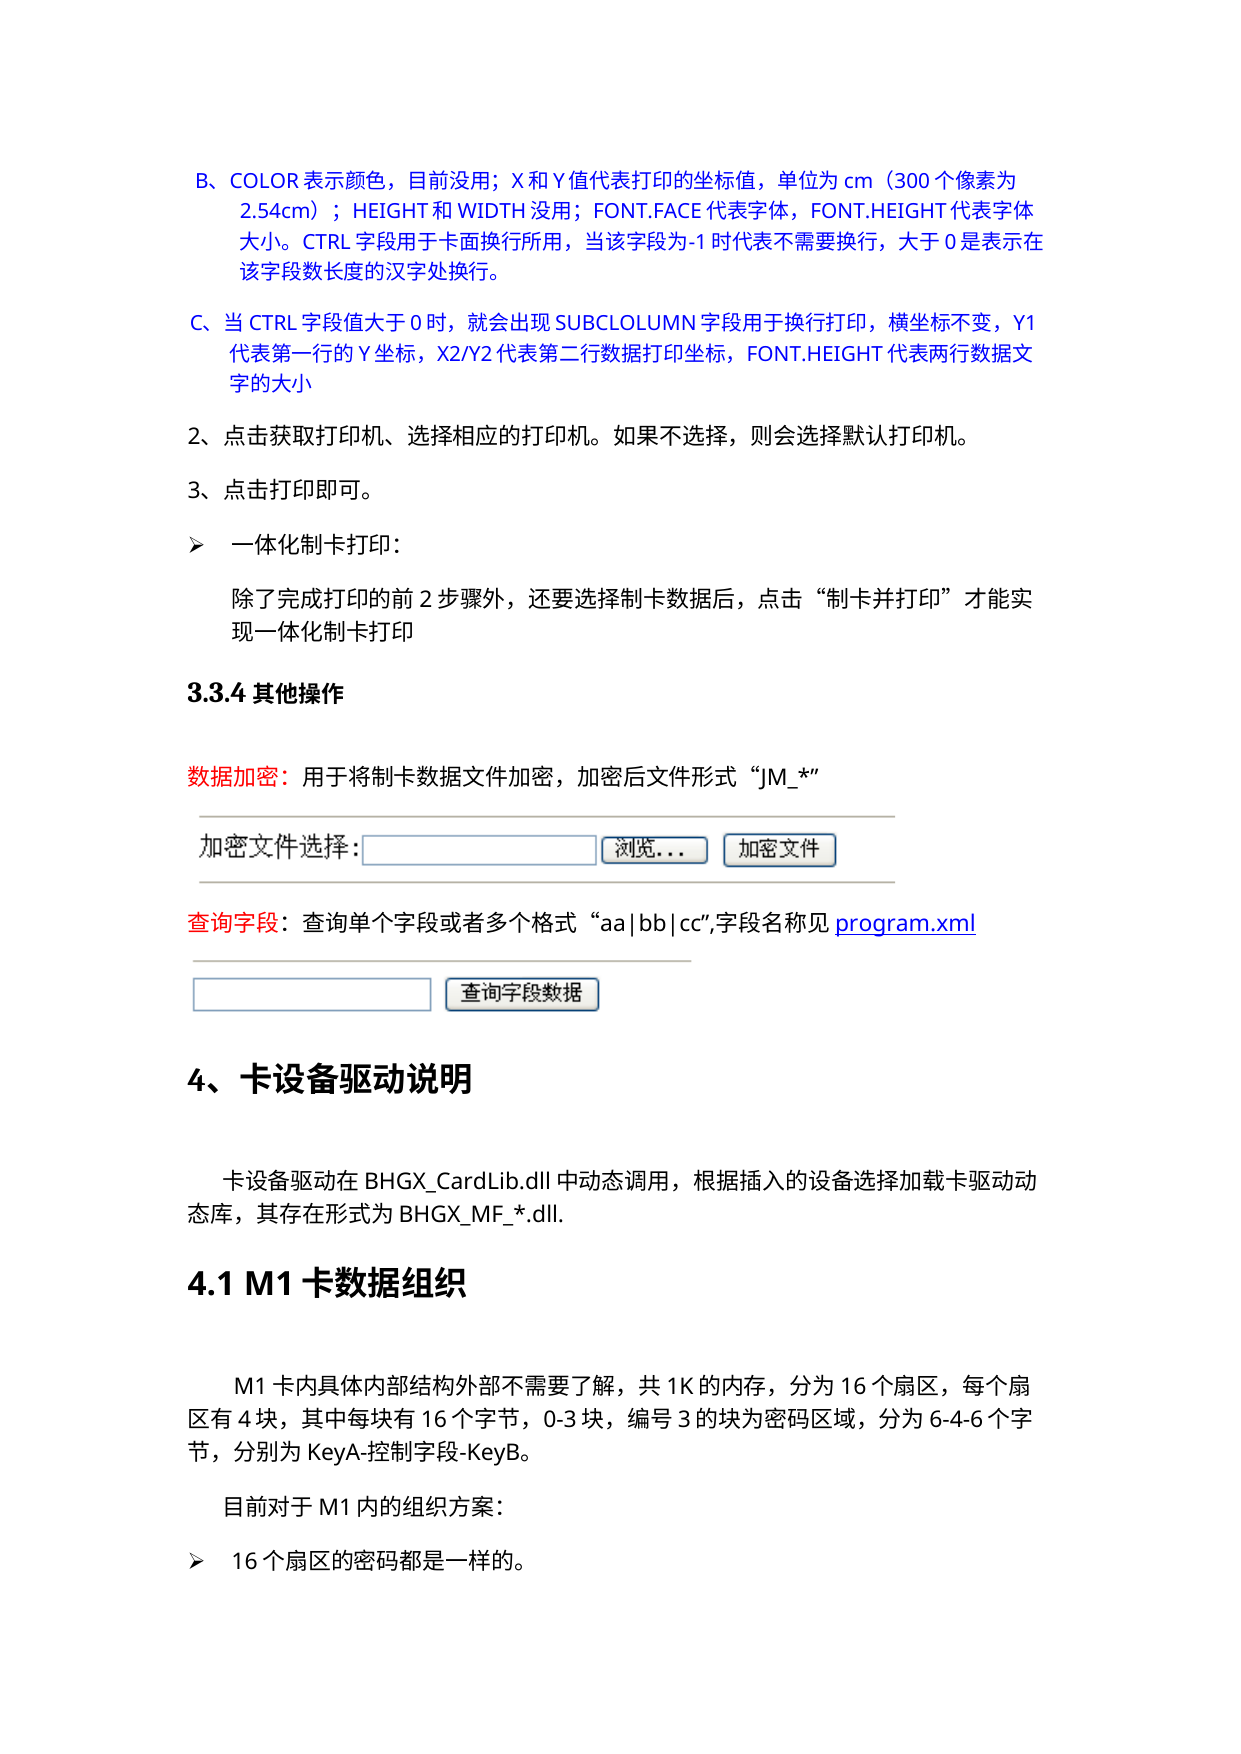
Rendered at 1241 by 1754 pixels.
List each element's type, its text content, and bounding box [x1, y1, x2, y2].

picture [187, 959, 692, 1026]
subtitle 4.1 M1卡数据组织 [187, 1257, 1053, 1305]
list 除了完成打印的前2步骤外，还要选择制卡数据后，点击“制卡并打印”才能实现一体化制卡打印 [231, 581, 1053, 647]
picture [187, 813, 896, 885]
subtitle 4、卡设备驱动说明 [187, 1052, 1053, 1101]
text M1卡内具体内部结构外部不需要了解，共1K的内存，分为16个扇区，每个扇区有4块，其中每块有16个字节，0-3块，编号3的块为密码区域，分为6-4-6个字节，分别为KeyA-控制字段-KeyB。 [187, 1367, 1053, 1467]
text 2、点击获取打印机、选择相应的打印机。如果不选择，则会选择默认打印机。 [187, 418, 1053, 451]
text 查询字段：查询单个字段或者多个格式“aa|bb|cc”,字段名称见program.xml [187, 905, 1053, 938]
list 16个扇区的密码都是一样的。 [187, 1542, 1053, 1576]
text C、当CTRL字段值大于0时，就会出现SUBCLOLUMN字段用于换行打印，横坐标不变，Y1代表第一行的Y坐标，X2/Y2代表第二行数据打印坐标，FONT.HEIGHT代表两行数据文字的大小 [162, 306, 1053, 397]
text 数据加密：用于将制卡数据文件加密，加密后文件形式“JM_*” [187, 759, 1053, 793]
text 目前对于M1内的组织方案： [187, 1488, 1053, 1522]
text 卡设备驱动在BHGX_CardLib.dll中动态调用，根据插入的设备选择加载卡驱动动态库，其存在形式为BHGX_MF_*.dll. [187, 1163, 1053, 1229]
text B、COLOR表示颜色，目前没用；X和Y值代表打印的坐标值，单位为cm（300个像素为2.54cm）；HEIGHT和WIDTH没用；FONT.FACE代表字体，FONT.HEIGHT代表字体大小。CTRL字段用于卡面换行所用，当该字段为-1时代表不需要换行，大于0是表示在该字段数长度的汉字处换行。 [162, 164, 1053, 286]
subtitle 3.3.4 其他操作 [187, 676, 1053, 710]
list 一体化制卡打印： [187, 526, 1053, 560]
text 3、点击打印即可。 [187, 472, 1053, 506]
